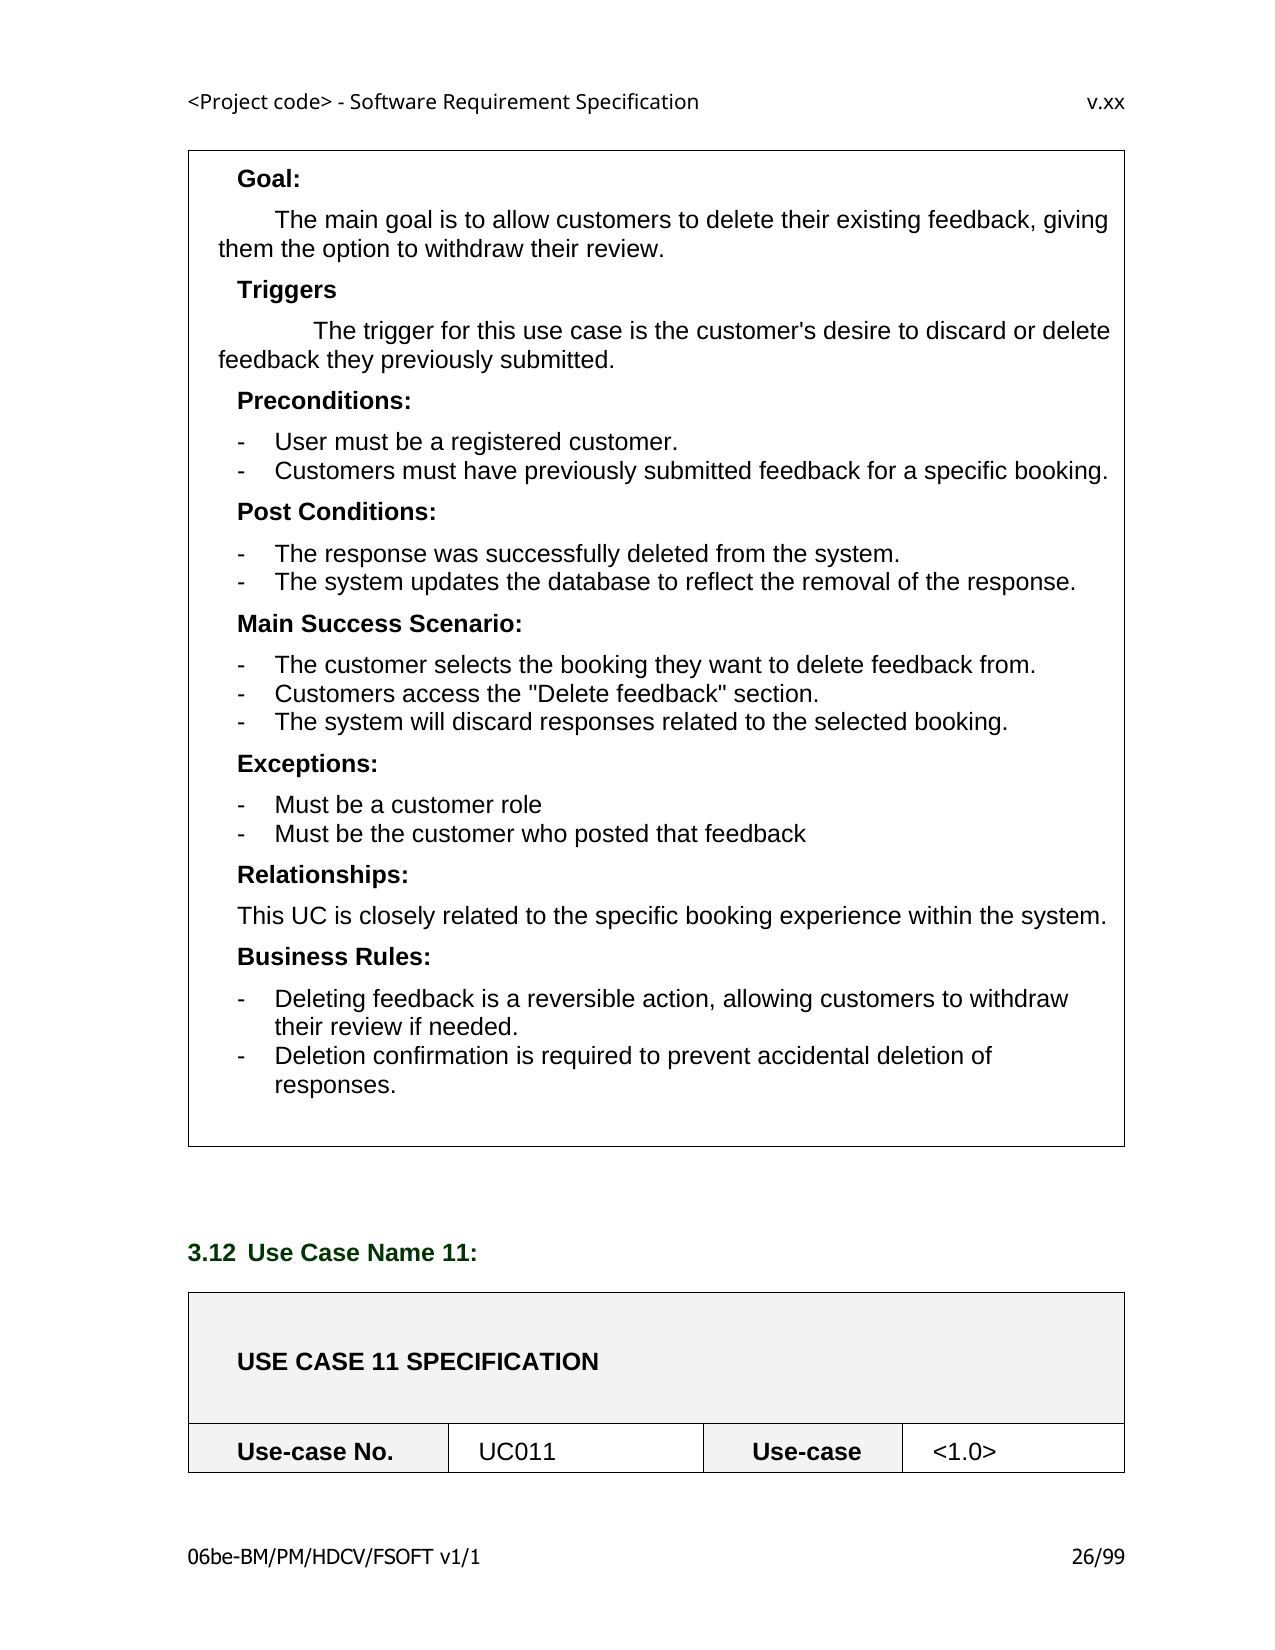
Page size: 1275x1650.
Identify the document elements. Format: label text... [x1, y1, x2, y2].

table_cell Use-case No. [189, 1424, 448, 1472]
subtitle Use Case Name 11: [187, 1238, 1125, 1267]
table_cell <1.0> [903, 1424, 1124, 1472]
table_cell UC011 [449, 1424, 703, 1472]
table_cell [189, 151, 1124, 1146]
table_cell Use-case Version [704, 1424, 902, 1472]
table_header USE CASE 11 SPECIFICATION [189, 1293, 1124, 1423]
